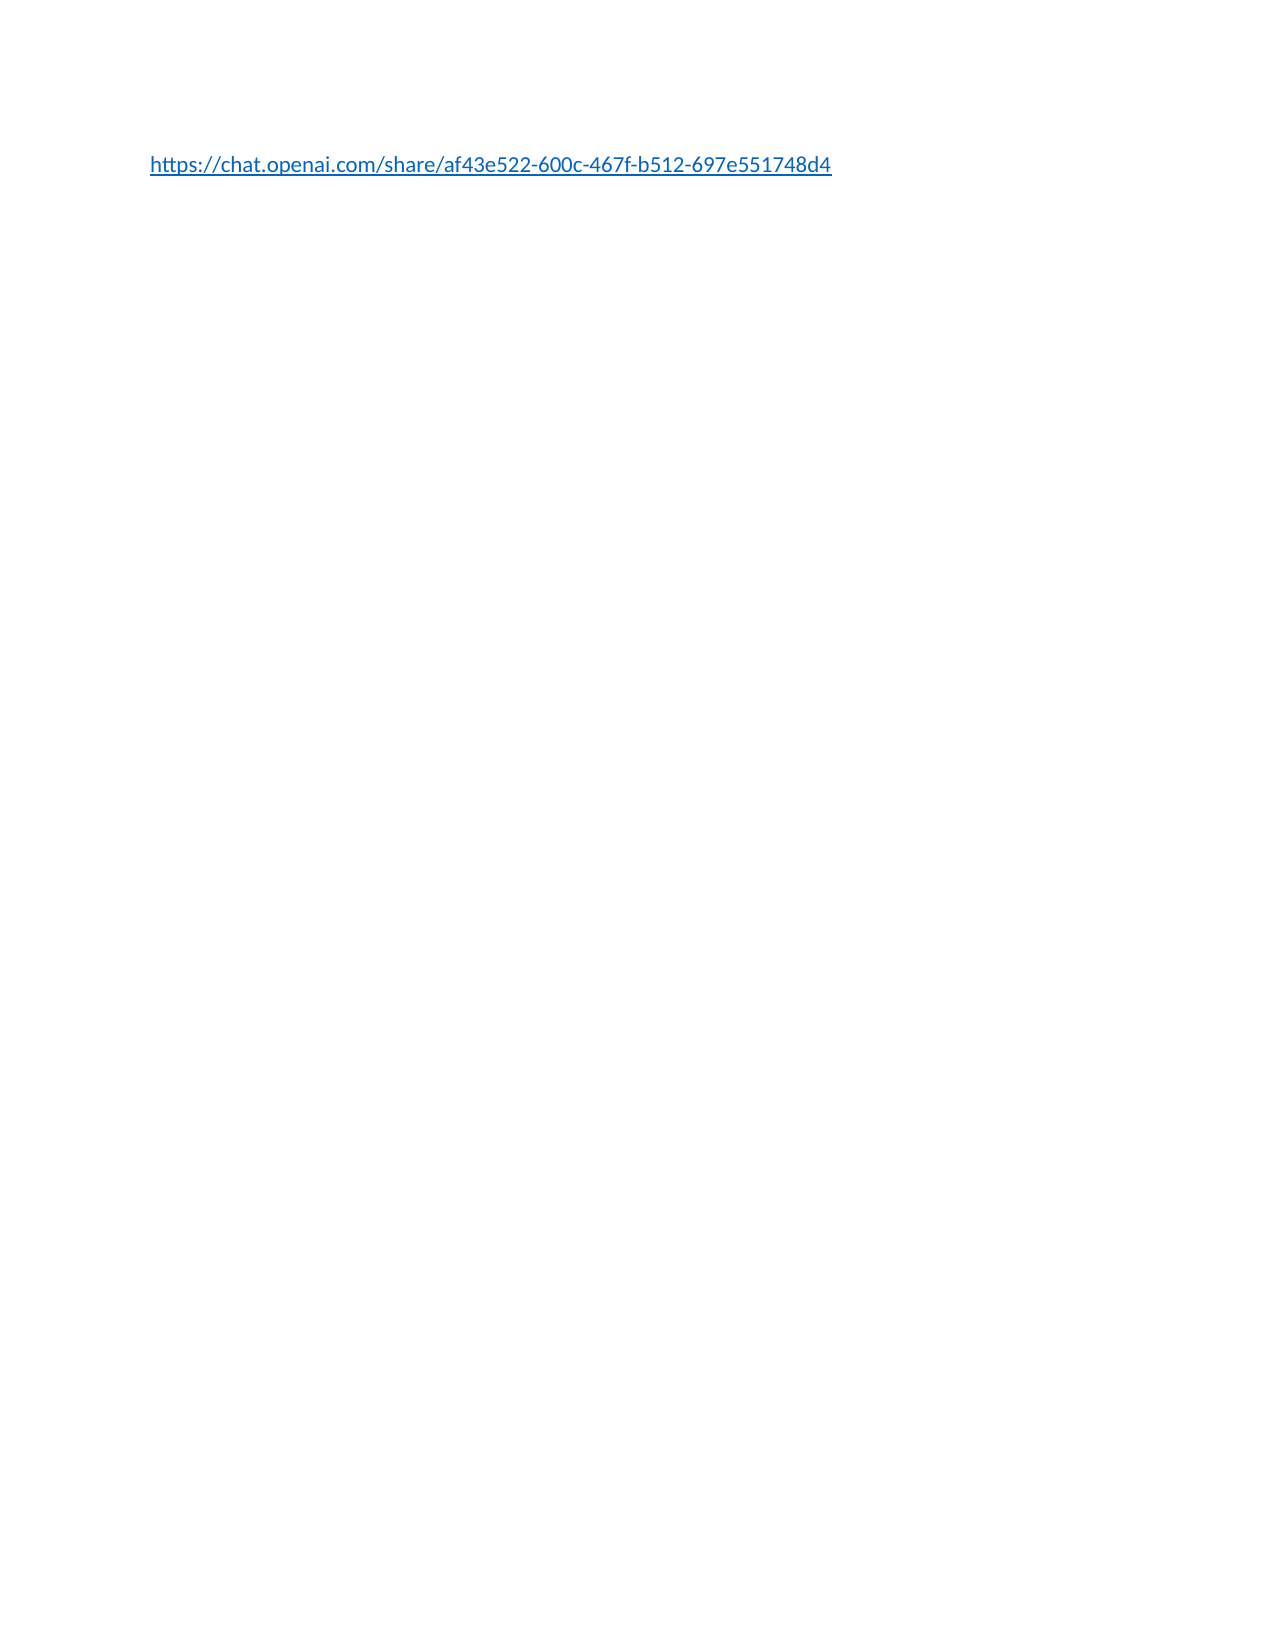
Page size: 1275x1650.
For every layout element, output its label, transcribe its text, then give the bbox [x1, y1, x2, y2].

text https://chat.openai.com/share/af43e522-600c-467f-b512-697e551748d4 [150, 150, 1125, 178]
